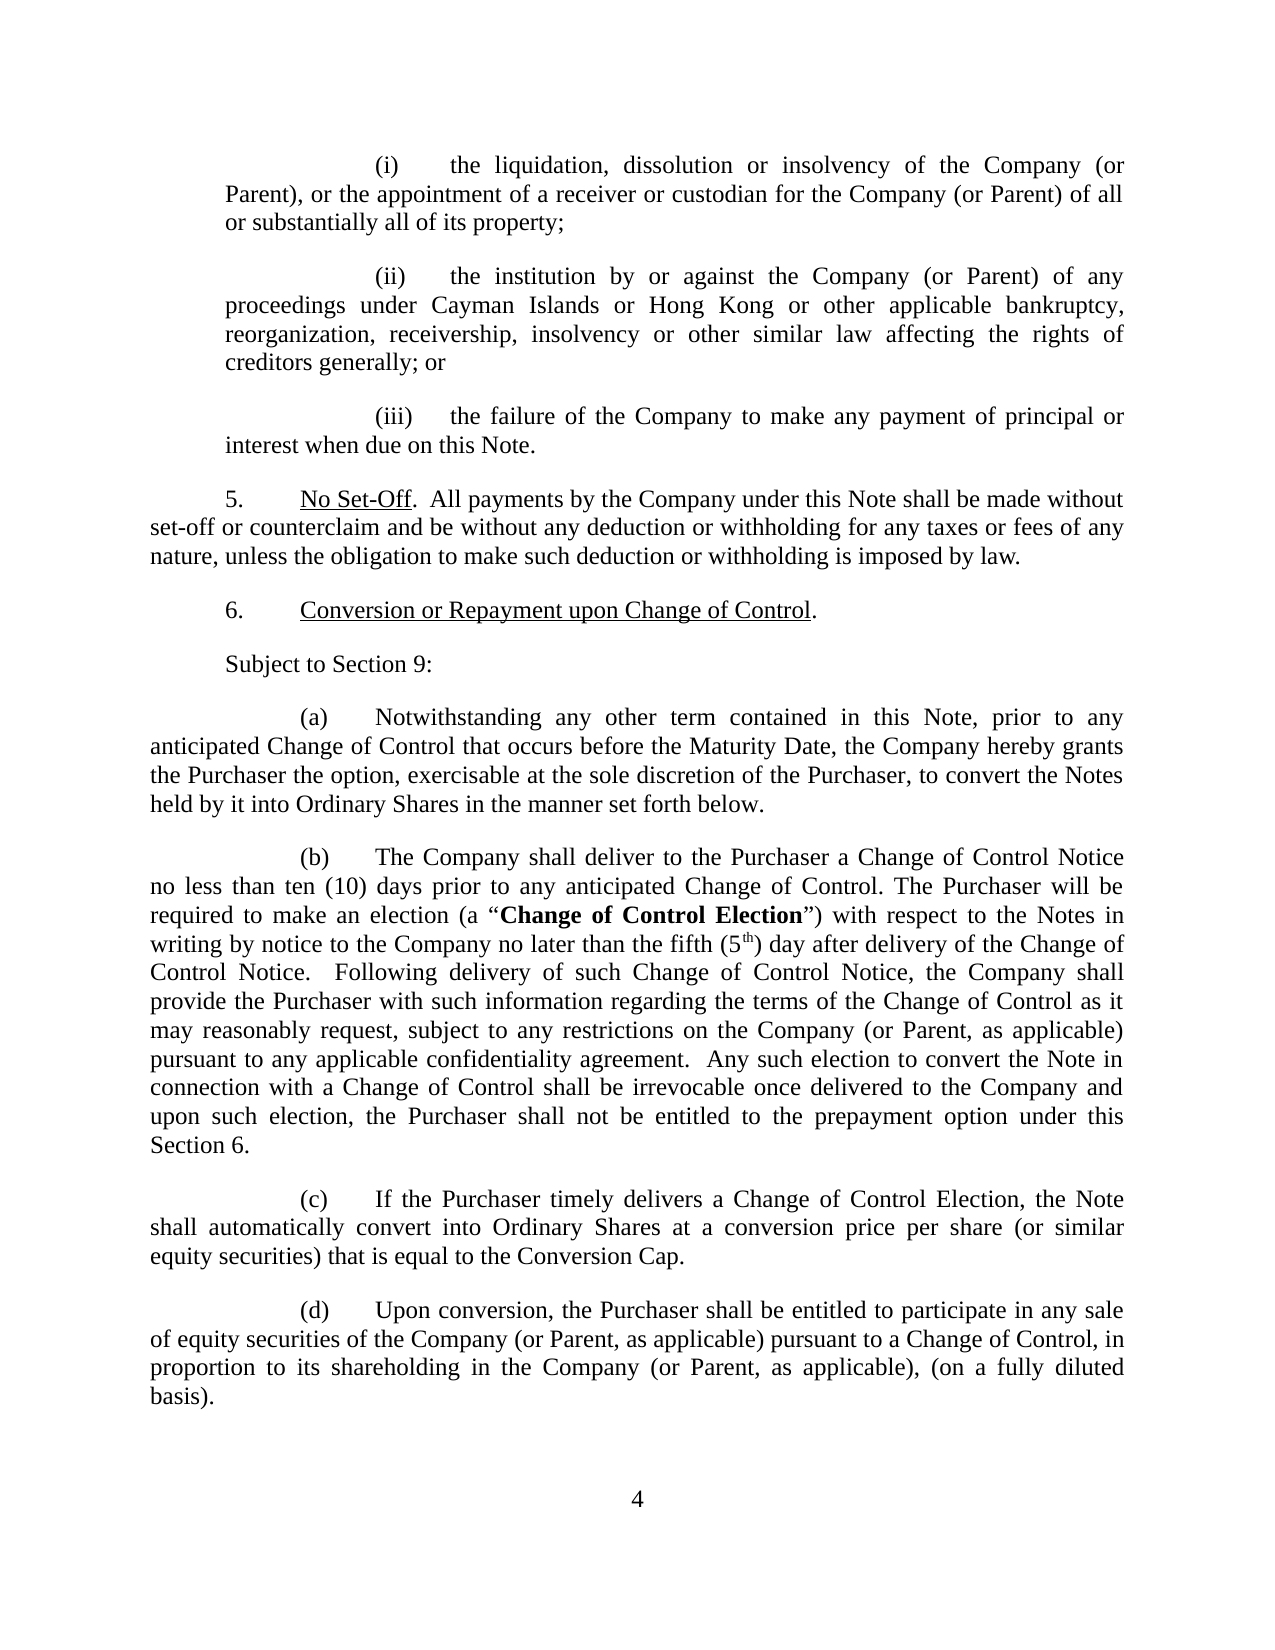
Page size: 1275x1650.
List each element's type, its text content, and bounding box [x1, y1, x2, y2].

subtitle Conversion or Repayment upon Change of Control. [150, 595, 1125, 624]
subtitle Notwithstanding any other term contained in this Note, prior to any anticipated Change of Control that occurs before the Maturity Date, the Company hereby grants the Purchaser the option, exercisable at the sole discretion of the Purchaser, to convert the Notes held by it into Ordinary Shares in the manner set forth below. [150, 702, 1125, 817]
subtitle The Company shall deliver to the Purchaser a Change of Control Notice no less than ten (10) days prior to any anticipated Change of Control. The Purchaser will be required to make an election (a “Change of Control Election”) with respect to the Notes in writing by notice to the Company no later than the fifth (5th) day after delivery of the Change of Control Notice. Following delivery of such Change of Control Notice, the Company shall provide the Purchaser with such information regarding the terms of the Change of Control as it may reasonably request, subject to any restrictions on the Company (or Parent, as applicable) pursuant to any applicable confidentiality agreement. Any such election to convert the Note in connection with a Change of Control shall be irrevocable once delivered to the Company and upon such election, the Purchaser shall not be entitled to the prepayment option under this Section 6. [150, 842, 1125, 1159]
subtitle Subject to Section 9: [225, 649, 1125, 677]
subtitle the institution by or against the Company (or Parent) of any proceedings under Cayman Islands or Hong Kong or other applicable bankruptcy, reorganization, receivership, insolvency or other similar law affecting the rights of creditors generally; or [225, 261, 1125, 376]
subtitle Upon conversion, the Purchaser shall be entitled to participate in any sale of equity securities of the Company (or Parent, as applicable) pursuant to a Change of Control, in proportion to its shareholding in the Company (or Parent, as applicable), (on a fully diluted basis). [150, 1295, 1125, 1410]
subtitle the liquidation, dissolution or insolvency of the Company (or Parent), or the appointment of a receiver or custodian for the Company (or Parent) of all or substantially all of its property; [225, 150, 1125, 236]
subtitle If the Purchaser timely delivers a Change of Control Election, the Note shall automatically convert into Ordinary Shares at a conversion price per share (or similar equity securities) that is equal to the Conversion Cap. [150, 1184, 1125, 1270]
subtitle the failure of the Company to make any payment of principal or interest when due on this Note. [225, 401, 1125, 459]
subtitle No Set-Off. All payments by the Company under this Note shall be made without set-off or counterclaim and be without any deduction or withholding for any taxes or fees of any nature, unless the obligation to make such deduction or withholding is imposed by law. [150, 484, 1125, 570]
